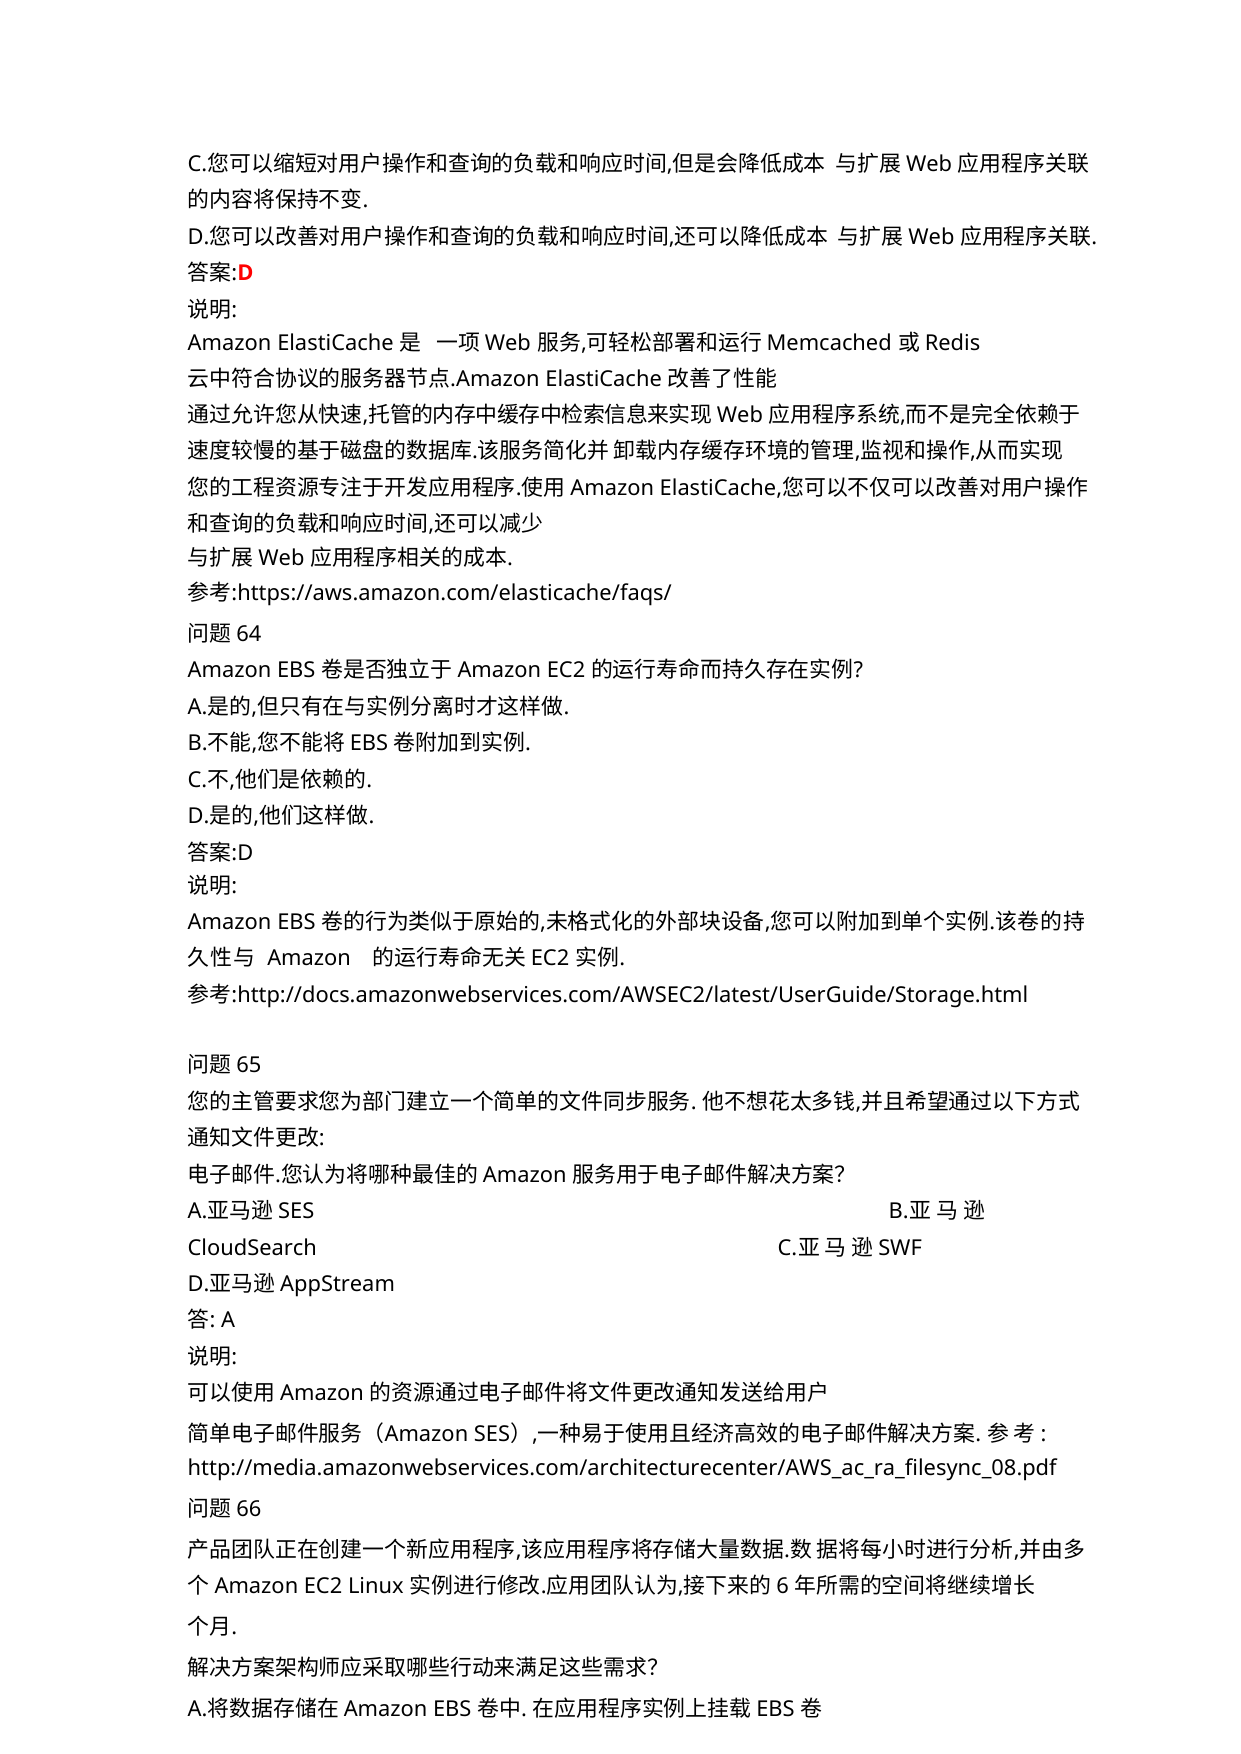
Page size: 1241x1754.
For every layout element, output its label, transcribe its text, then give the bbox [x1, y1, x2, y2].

text Amazon ElastiCache 是 一项 Web 服务,可轻松部署和运行 Memcached 或 Redis [187, 328, 1093, 356]
text 个月. [187, 1609, 1093, 1641]
text C.您可以缩短对用户操作和查询的负载和响应时间,但是会降低成本 与扩展 Web 应用程序关联的内容将保持不变. [187, 146, 1093, 214]
text 可以使用 Amazon 的资源通过电子邮件将文件更改通知发送给用户 [187, 1375, 1093, 1407]
text 产品团队正在创建一个新应用程序,该应用程序将存储大量数据.数 据将每小时进行分析,并由多个 Amazon EC2 Linux 实例进行修改.应用团队认为,接下来的 6 年所需的空间将继续增长 [187, 1532, 1093, 1600]
text 参考:https://aws.amazon.com/elasticache/faqs/ [187, 575, 1093, 607]
text 解决方案架构师应采取哪些行动来满足这些需求？ [187, 1650, 1093, 1681]
text A.是的,但只有在与实例分离时才这样做. [187, 689, 1093, 721]
text 云中符合协议的服务器节点.Amazon ElastiCache 改善了性能 [187, 361, 1093, 392]
text 您的工程资源专注于开发应用程序.使用 Amazon ElastiCache,您可以不仅可以改善对用户操作和查询的负载和响应时间,还可以减少 [187, 470, 1093, 538]
text 答案:D [187, 835, 1093, 867]
text 与扩展 Web 应用程序相关的成本. [187, 543, 1093, 571]
text 您的主管要求您为部门建立一个简单的文件同步服务. 他不想花太多钱,并且希望通过以下方式通知文件更改: [187, 1084, 1093, 1152]
text 说明: [187, 1339, 1093, 1371]
text Amazon EBS 卷是否独立于 Amazon EC2 的运行寿命而持久存在实例? [187, 652, 1093, 684]
text 通过允许您从快速,托管的内存中缓存中检索信息来实现 Web 应用程序系统,而不是完全依赖于速度较慢的基于磁盘的数据库.该服务简化并 卸载内存缓存环境的管理,监视和操作,从而实现 [187, 397, 1093, 465]
text C.不,他们是依赖的. [187, 762, 1093, 794]
text 说明: [187, 871, 1093, 899]
text 参考:http://docs.amazonwebservices.com/AWSEC2/latest/UserGuide/Storage.html [187, 977, 1093, 1008]
text 说明: [187, 292, 1093, 323]
text 简单电子邮件服务（Amazon SES）,一种易于使用且经济高效的电子邮件解决方案. 参 考 : http://media.amazonwebservices.com/architecturecenter/AWS_ac_ra_filesync_08.pdf [187, 1416, 1093, 1482]
text Amazon EBS 卷的行为类似于原始的,未格式化的外部块设备,您可以附加到单个实例.该卷的持久性与 Amazon 的运行寿命无关 EC2 实例. [187, 904, 1093, 972]
text 问题 65 [187, 1047, 1093, 1079]
text 问题 64 [187, 616, 1093, 648]
text 问题 66 [187, 1491, 1093, 1523]
text A.将数据存储在 Amazon EBS 卷中. 在应用程序实例上挂载 EBS 卷 [187, 1691, 1093, 1722]
text B.不能,您不能将 EBS 卷附加到实例. [187, 725, 1093, 757]
text A.亚马逊 SES B.亚 马 逊 CloudSearch C.亚 马 逊 SWF D.亚马逊 AppStream [187, 1193, 1093, 1298]
text D.您可以改善对用户操作和查询的负载和响应时间,还可以降低成本 与扩展 Web 应用程序关联. [187, 219, 1093, 251]
text 答: A [187, 1302, 1093, 1334]
text 电子邮件.您认为将哪种最佳的 Amazon 服务用于电子邮件解决方案？ [187, 1157, 1093, 1188]
text D.是的,他们这样做. [187, 798, 1093, 830]
text 答案:D [187, 255, 1093, 287]
